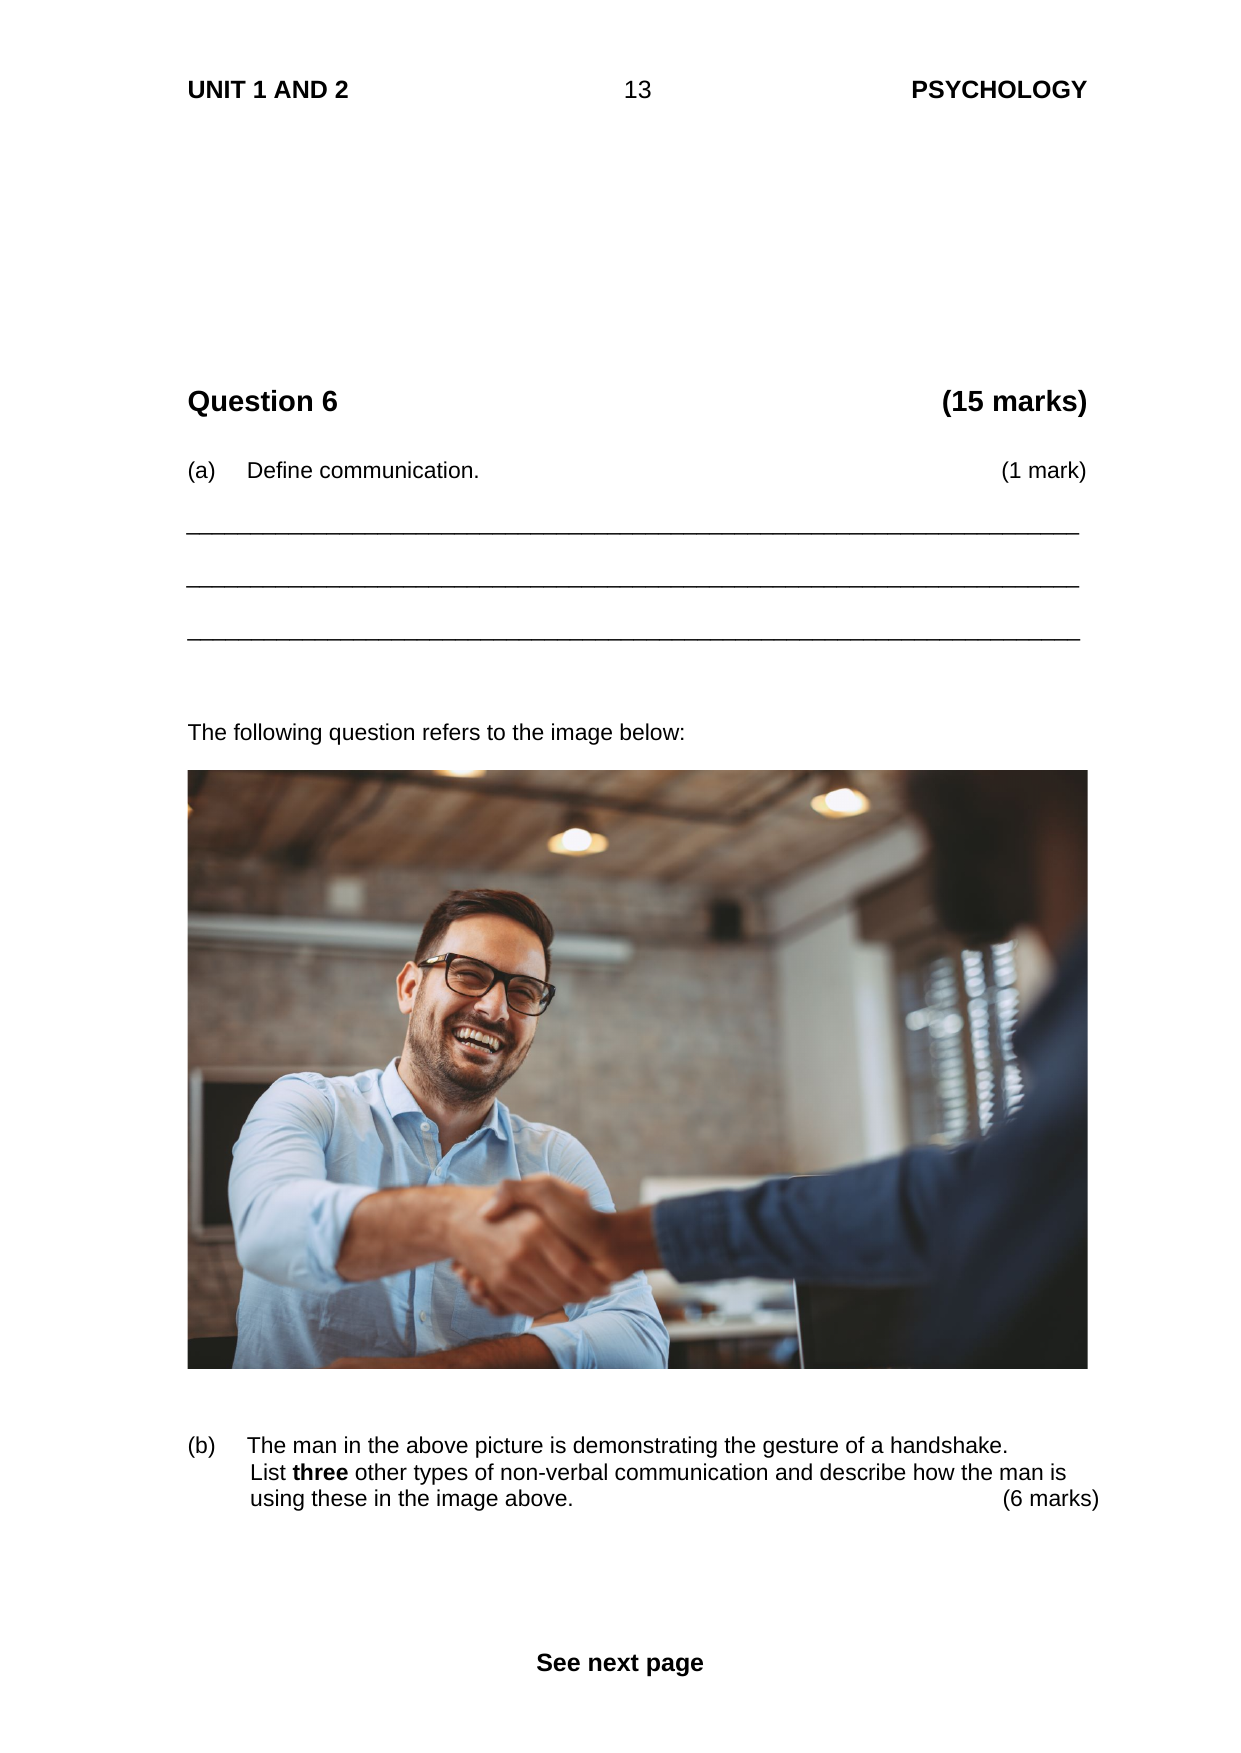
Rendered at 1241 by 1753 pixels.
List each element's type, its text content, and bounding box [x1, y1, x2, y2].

text ______________________________________________________________________ [186, 509, 1089, 536]
text Question 6 (15 marks) [187, 384, 1089, 418]
text The following question refers to the image below: [187, 719, 1053, 745]
picture [187, 770, 1088, 1369]
text (a) Define communication. (1 mark) [187, 457, 1089, 483]
text (b) The man in the above picture is demonstrating the gesture of a handshake. [187, 1432, 1104, 1459]
text ____________________________________________________________________________________________________________________________________________ [186, 562, 1089, 641]
text using these in the image above. (6 marks) [244, 1485, 1104, 1511]
text List three other types of non-verbal communication and describe how the man is [244, 1459, 1104, 1485]
